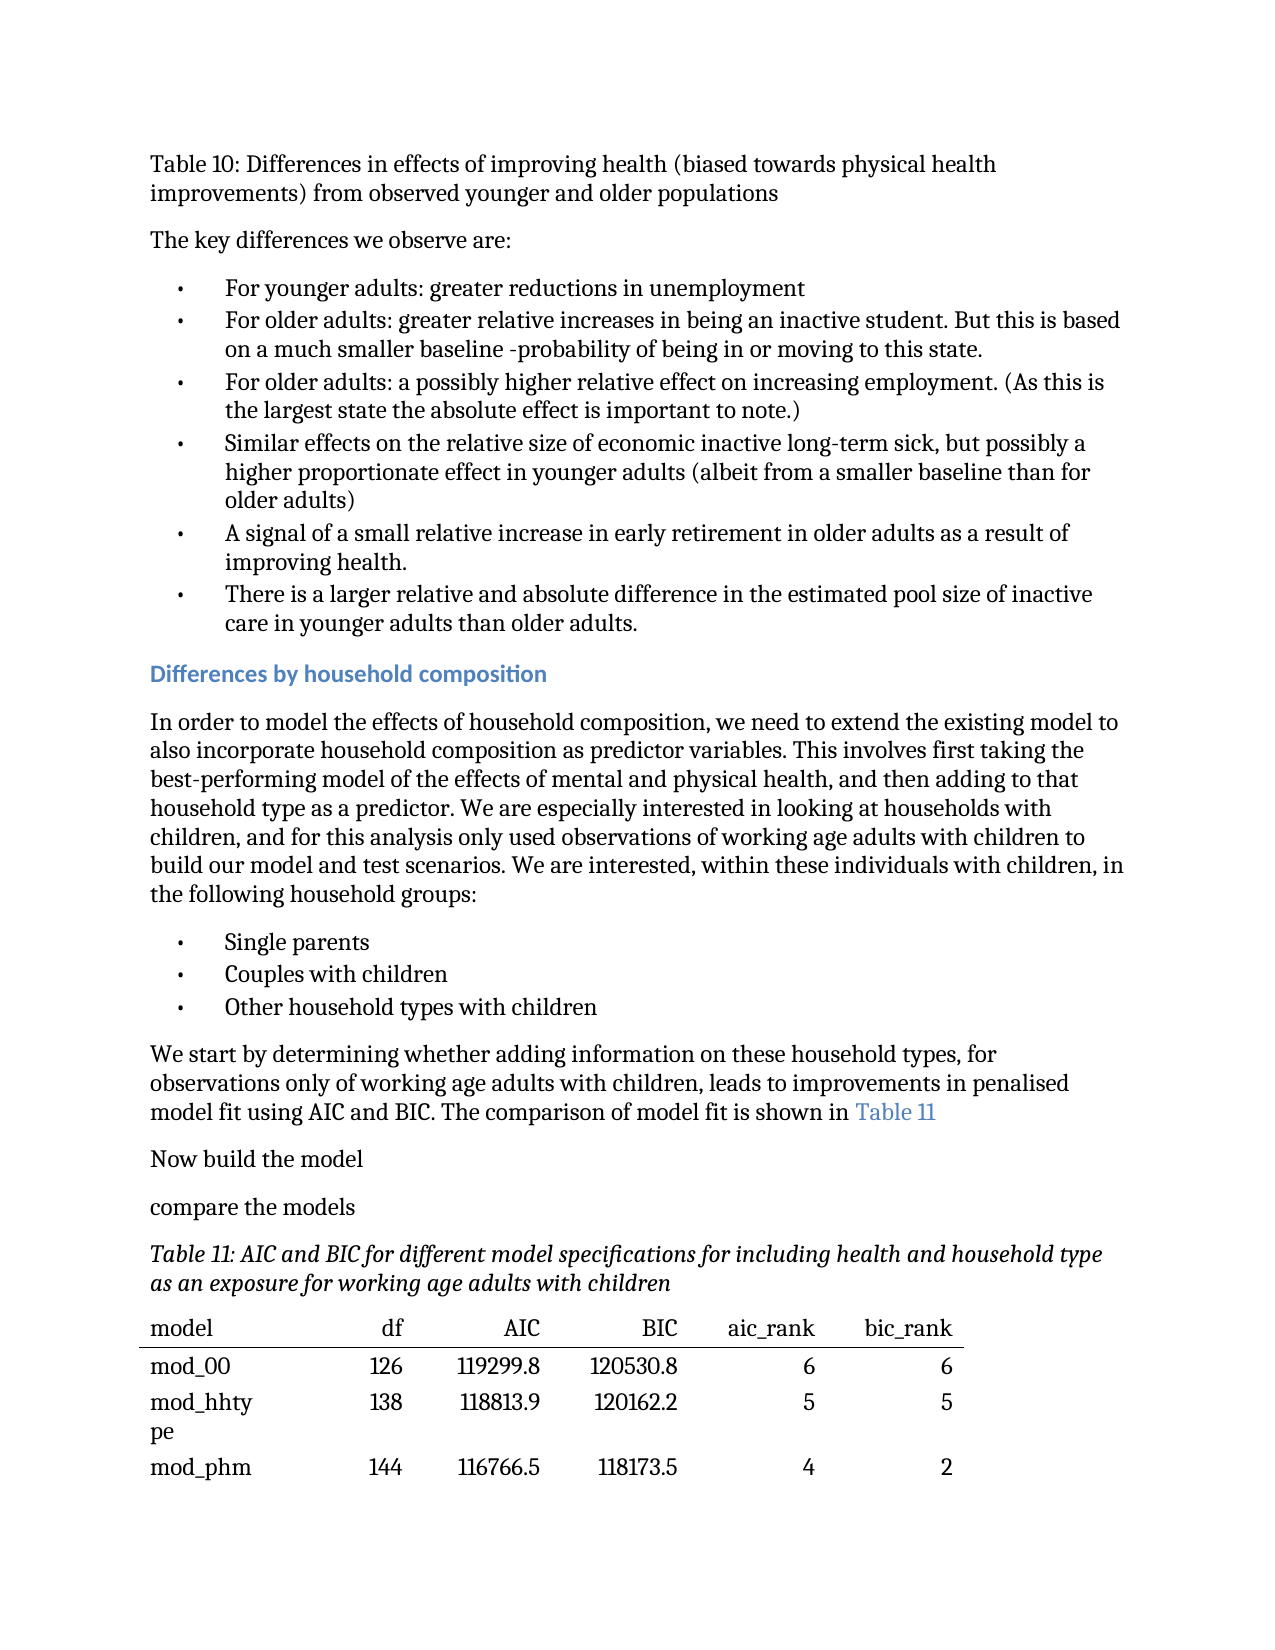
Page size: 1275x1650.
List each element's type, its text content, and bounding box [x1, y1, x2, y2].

text In order to model the effects of household composition, we need to extend the existing model to also incorporate household composition as predictor variables. This involves first taking the best-performing model of the effects of mental and physical health, and then adding to that household type as a predictor. We are especially interested in looking at households with children, and for this analysis only used observations of working age adults with children to build our model and test scenarios. We are interested, within these individuals with children, in the following household groups: [150, 708, 1125, 909]
list For older adults: greater relative increases in being an inactive student. But this is based on a much smaller baseline -probability of being in or moving to this state. [175, 306, 1125, 364]
table_header model [139, 1310, 276, 1346]
table_cell 118173.5 [551, 1449, 689, 1485]
table_cell 5 [826, 1384, 964, 1449]
text We start by determining whether adding information on these household types, for observations only of working age adults with children, leads to improvements in penalised model fit using AIC and BIC. The comparison of model fit is shown in Table 11 [150, 1040, 1125, 1126]
table_cell mod_phmh_withchildrenonly [139, 1449, 276, 1485]
list For older adults: a possibly higher relative effect on increasing employment. (As this is the largest state the absolute effect is important to note.) [175, 367, 1125, 425]
table_cell mod_hhtype [139, 1384, 276, 1449]
table_cell 119299.8 [414, 1348, 551, 1384]
list Couples with children [175, 960, 1125, 989]
table_cell 120530.8 [551, 1348, 689, 1384]
table_cell 118813.9 [414, 1384, 551, 1449]
table_cell 6 [826, 1348, 964, 1384]
text compare the models [150, 1193, 1125, 1221]
list A signal of a small relative increase in early retirement in older adults as a result of improving health. [175, 519, 1125, 576]
table_header aic_rank [689, 1310, 826, 1346]
text Now build the model [150, 1145, 1125, 1174]
table_cell mod_00 [139, 1348, 276, 1384]
text Table 10: Differences in effects of improving health (biased towards physical health improvements) from observed younger and older populations [150, 150, 1125, 207]
list Single parents [175, 928, 1125, 956]
table_header bic_rank [826, 1310, 964, 1346]
table_header df [276, 1310, 414, 1346]
subtitle Differences by household composition [150, 658, 1125, 689]
table_cell 144 [276, 1449, 414, 1485]
text The key differences we observe are: [150, 226, 1125, 255]
table_cell 6 [689, 1348, 826, 1384]
table_header AIC [414, 1310, 551, 1346]
table_cell 116766.5 [414, 1449, 551, 1485]
table_cell 120162.2 [551, 1384, 689, 1449]
table_cell 126 [276, 1348, 414, 1384]
table_cell 138 [276, 1384, 414, 1449]
text Table 11: AIC and BIC for different model specifications for including health and household type as an exposure for working age adults with children [150, 1240, 1125, 1298]
list Similar effects on the relative size of economic inactive long-term sick, but possibly a higher proportionate effect in younger adults (albeit from a smaller baseline than for older adults) [175, 429, 1125, 515]
list There is a larger relative and absolute difference in the estimated pool size of inactive care in younger adults than older adults. [175, 580, 1125, 637]
table_cell 4 [689, 1449, 826, 1485]
table_cell 5 [689, 1384, 826, 1449]
table_header BIC [551, 1310, 689, 1346]
list For younger adults: greater reductions in unemployment [175, 274, 1125, 302]
list Other household types with children [175, 993, 1125, 1021]
table_cell 2 [826, 1449, 964, 1485]
